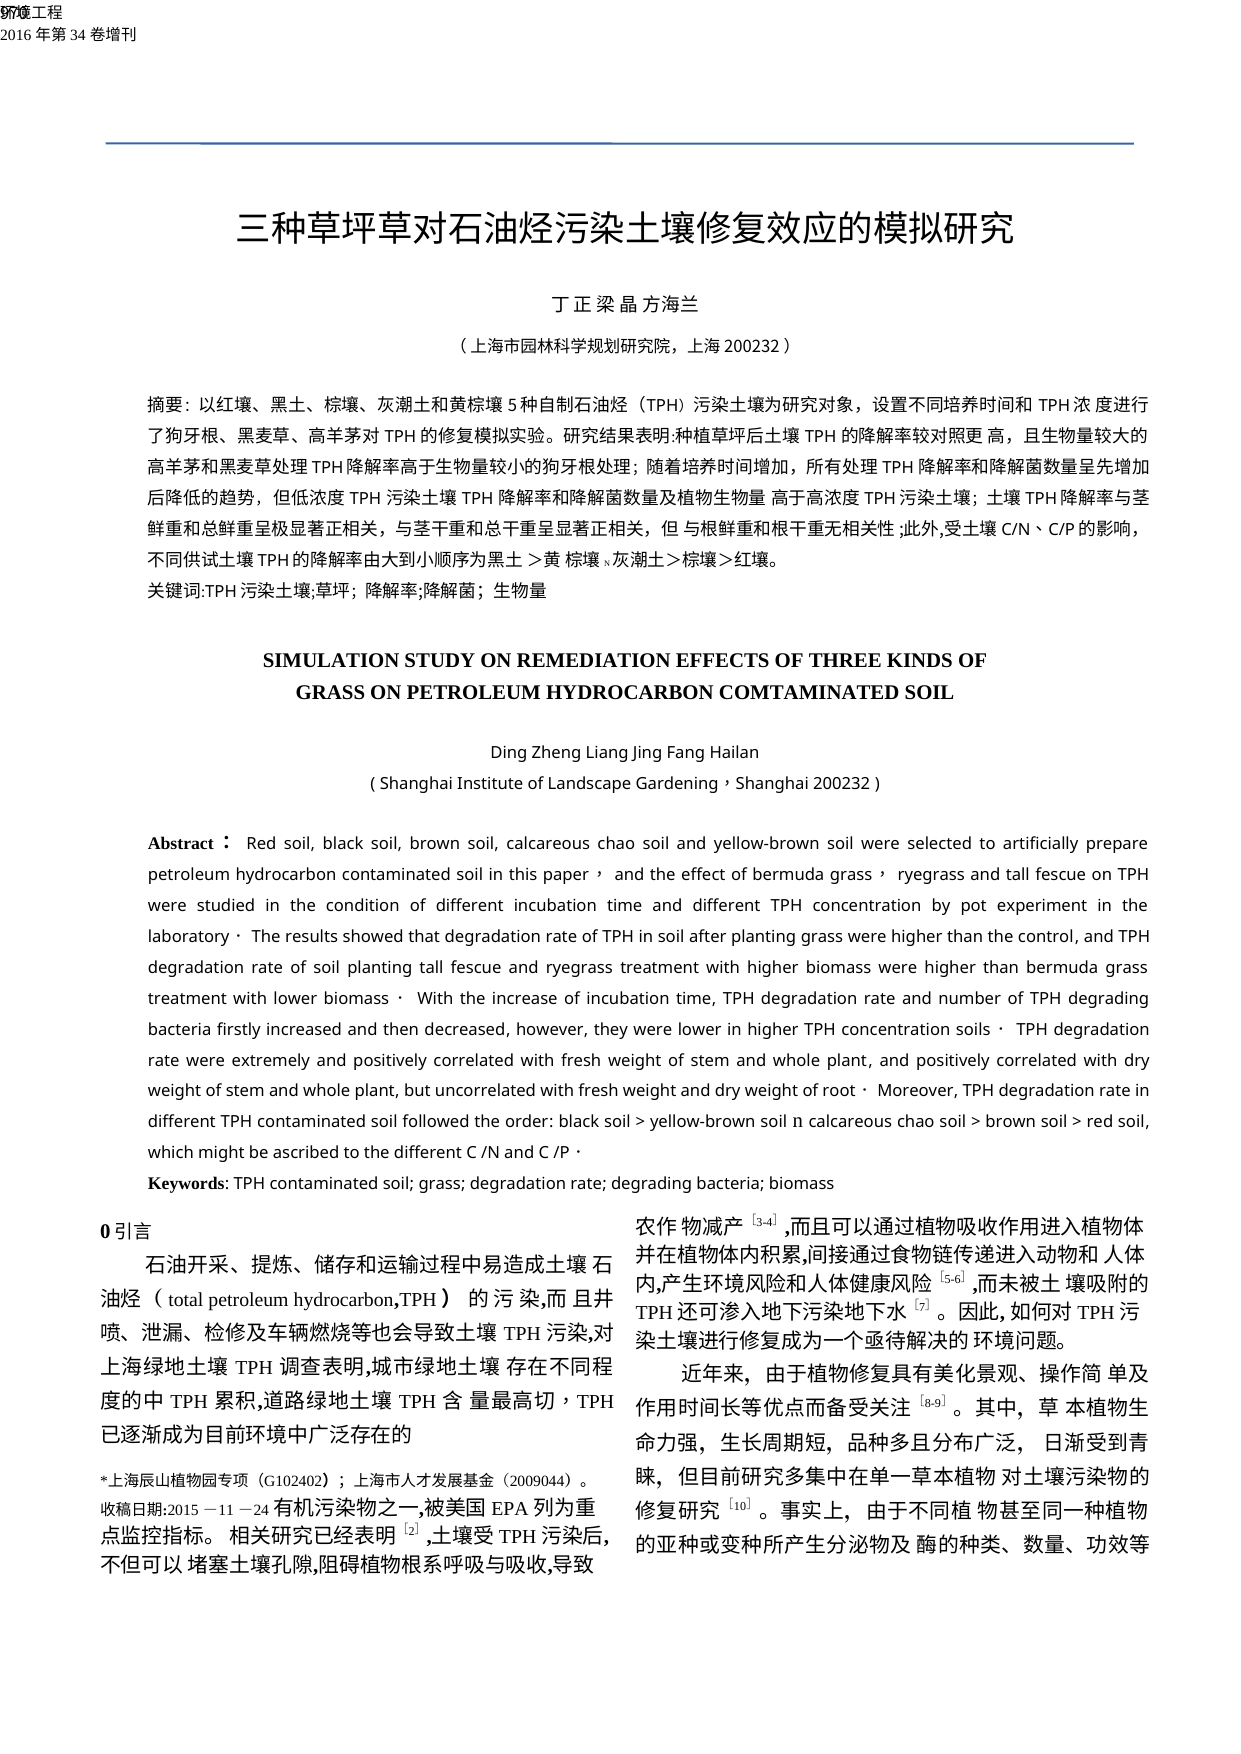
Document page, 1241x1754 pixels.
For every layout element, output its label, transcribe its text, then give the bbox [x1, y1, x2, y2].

text *上海辰山植物园专项（G102402）；上海市人才发展基金（2009044）。 收稿日期:2015 －11 －24 有机污染物之一,被美国 EPA 列为重点监控指标。 相关研究已经表明［2］,土壤受 TPH 污染后,不但可以 堵塞土壤孔隙,阻碍植物根系呼吸与吸收,导致农作 物减产［3-4］,而且可以通过植物吸收作用进入植物体 并在植物体内积累,间接通过食物链传递进入动物和 人体内,产生环境风险和人体健康风险［5-6］,而未被土 壤吸附的 TPH 还可渗入地下污染地下水［7］。因此, 如何对 TPH 污染土壤进行修复成为一个亟待解决的 环境问题。 [635, 1211, 1150, 1354]
text GRASS ON PETROLEUM HYDROCARBON COMTAMINATED SOIL [100, 680, 1150, 704]
text 0引言 [100, 1211, 614, 1245]
text （ 上海市园林科学规划研究院，上海 200232 ） [100, 333, 1150, 357]
text 丁 正 梁 晶 方海兰 [100, 287, 1150, 318]
text Keywords: TPH contaminated soil; grass; degradation rate; degrading bacteria; biomass [100, 1165, 1150, 1196]
text 三种草坪草对石油烃污染土壤修复效应的模拟研究 [100, 200, 1150, 252]
text Abstract： Red soil, black soil, brown soil, calcareous chao soil and yellow-brown soil were selected to artificially prepare petroleum hydrocarbon contaminated soil in this paper， and the effect of bermuda grass， ryegrass and tall fescue on TPH were studied in the condition of different incubation time and different TPH concentration by pot experiment in the laboratory． The results showed that degradation rate of TPH in soil after planting grass were higher than the control, and TPH degradation rate of soil planting tall fescue and ryegrass treatment with higher biomass were higher than bermuda grass treatment with lower biomass． With the increase of incubation time, TPH degradation rate and number of TPH degrading bacteria firstly increased and then decreased, however, they were lower in higher TPH concentration soils． TPH degradation rate were extremely and positively correlated with fresh weight of stem and whole plant, and positively correlated with dry weight of stem and whole plant, but uncorrelated with fresh weight and dry weight of root． Moreover, TPH degradation rate in different TPH contaminated soil followed the order: black soil > yellow-brown soil n calcareous chao soil > brown soil > red soil, which might be ascribed to the different C /N and C /P． [148, 825, 1150, 1165]
text *上海辰山植物园专项（G102402）；上海市人才发展基金（2009044）。 收稿日期:2015 －11 －24 有机污染物之一,被美国 EPA 列为重点监控指标。 相关研究已经表明［2］,土壤受 TPH 污染后,不但可以 堵塞土壤孔隙,阻碍植物根系呼吸与吸收,导致农作 物减产［3-4］,而且可以通过植物吸收作用进入植物体 并在植物体内积累,间接通过食物链传递进入动物和 人体内,产生环境风险和人体健康风险［5-6］,而未被土 壤吸附的 TPH 还可渗入地下污染地下水［7］。因此, 如何对 TPH 污染土壤进行修复成为一个亟待解决的 环境问题。 [100, 1463, 614, 1578]
text 石油开采、提炼、储存和运输过程中易造成土壤 石油烃（ total petroleum hydrocarbon,TPH ） 的 污 染,而 且井喷、泄漏、检修及车辆燃烧等也会导致土壤TPH 污染,对上海绿地土壤 TPH 调查表明,城市绿地土壤 存在不同程度的中 TPH 累积,道路绿地土壤 TPH 含 量最高切，TPH已逐渐成为目前环境中广泛存在的 [100, 1245, 614, 1449]
text SIMULATION STUDY ON REMEDIATION EFFECTS OF THREE KINDS OF [100, 648, 1150, 672]
text 关键词:TPH污染土壤;草坪；降解率;降解菌；生物量 [100, 573, 1150, 604]
text Ding Zheng Liang Jing Fang Hailan ( Shanghai Institute of Landscape Gardening，Shanghai 200232 ) [100, 733, 1150, 796]
text 摘要：以红壤、黑土、棕壤、灰潮土和黄棕壤5种自制石油烃（TPH）污染土壤为研究对象，设置不同培养时间和TPH浓 度进行了狗牙根、黑麦草、高羊茅对 TPH 的修复模拟实验。研究结果表明:种植草坪后土壤 TPH 的降解率较对照更 高，且生物量较大的高羊茅和黑麦草处理TPH降解率高于生物量较小的狗牙根处理；随着培养时间增加，所有处理 TPH 降解率和降解菌数量呈先增加后降低的趋势， 但低浓度 TPH 污染土壤 TPH 降解率和降解菌数量及植物生物量 高于高浓度TPH污染土壤；土壤TPH降解率与茎鲜重和总鲜重呈极显著正相关，与茎干重和总干重呈显著正相关，但 与根鲜重和根干重无相关性;此外,受土壤C/N、C/P的影响，不同供试土壤TPH的降解率由大到小顺序为黑土 ＞黄 棕壤n灰潮土＞棕壤＞红壤。 [148, 386, 1150, 573]
